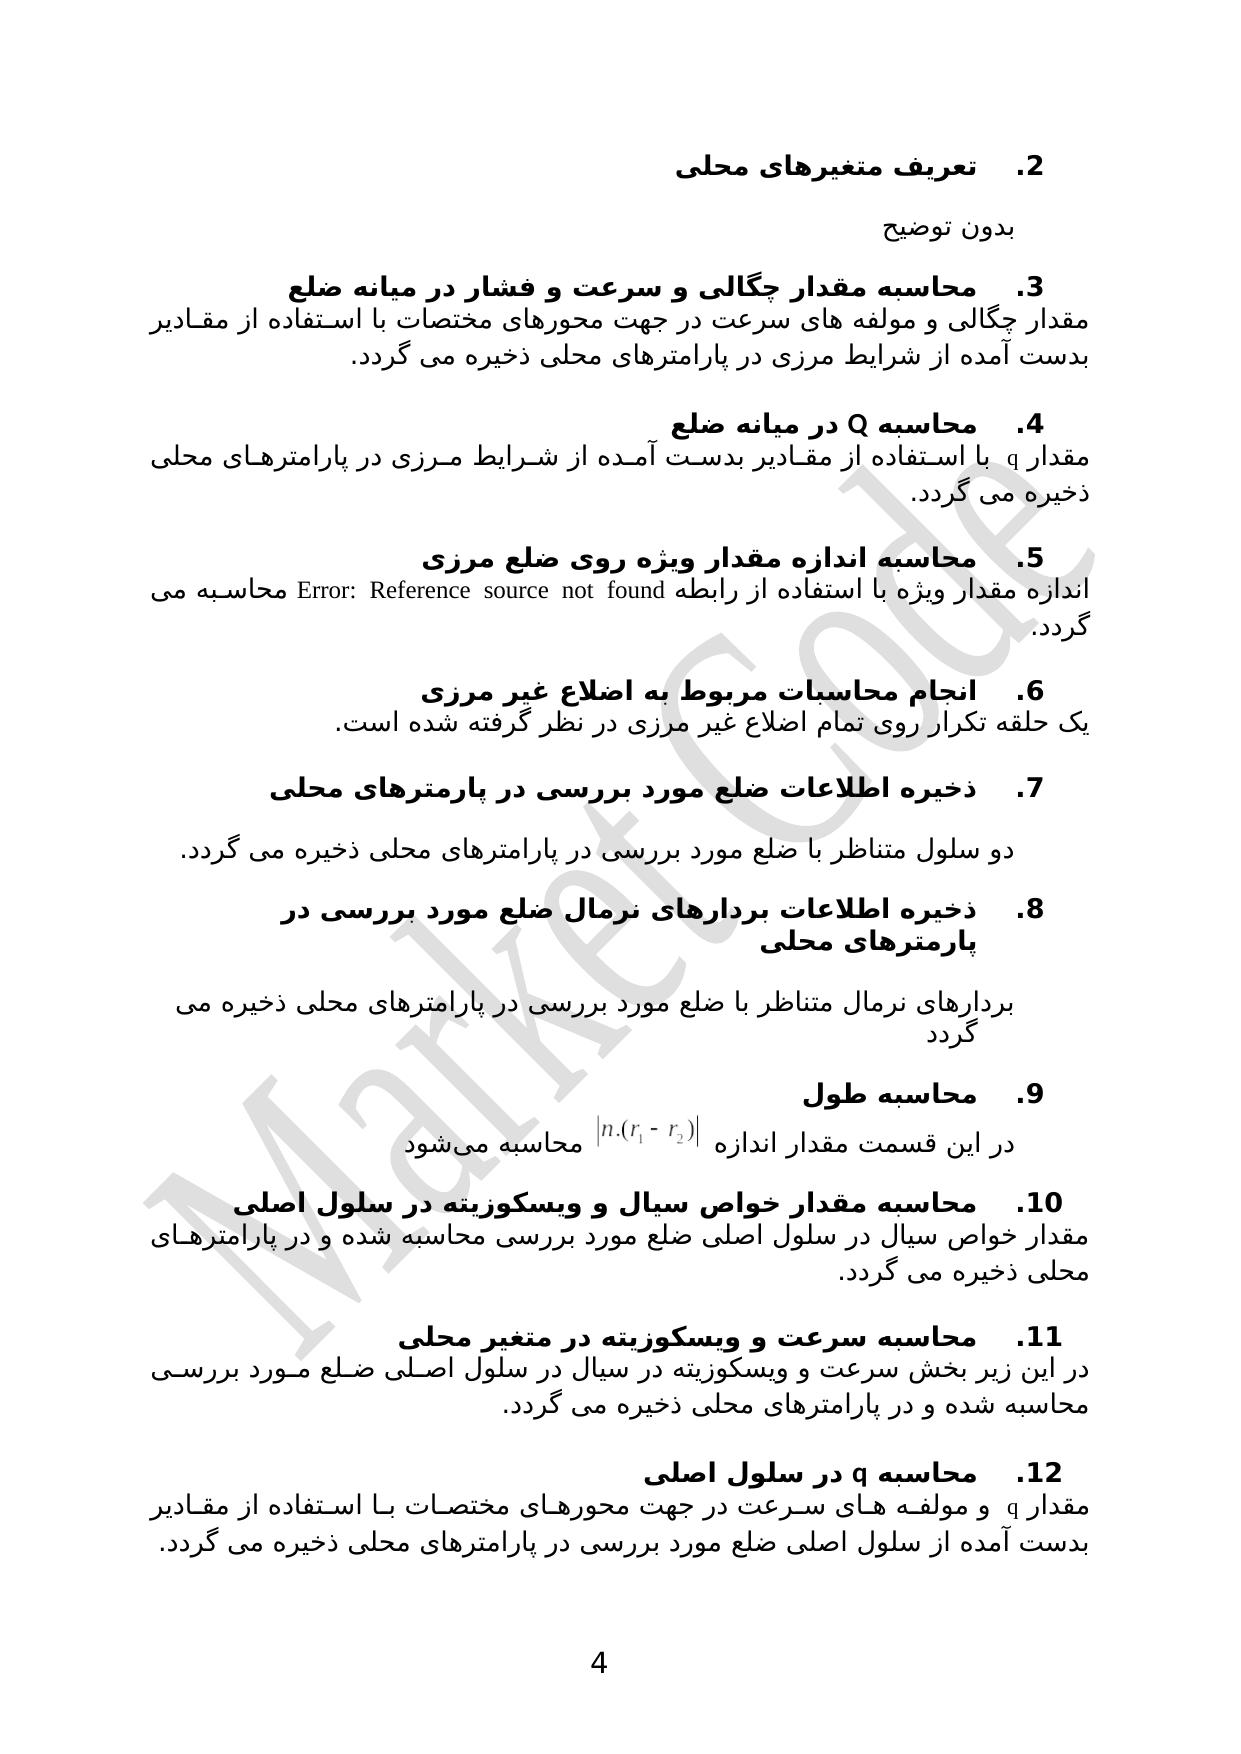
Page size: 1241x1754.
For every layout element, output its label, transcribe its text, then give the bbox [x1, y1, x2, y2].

text مقدار q با استفاده از مقادیر بدست آمده از شرایط مرزی در پارامترهای محلی ذخیره می گردد. [150, 440, 1090, 508]
list بردارهای نرمال متناظر با ضلع مورد بررسی در پارامترهای محلی ذخیره می گردد [150, 986, 1015, 1049]
text مقدار q و مولفه های سرعت در جهت محورهای مختصات با استفاده از مقادیر بدست آمده از سلول اصلی ضلع مورد بررسی در پارامترهای محلی ذخیره می گردد. [150, 1490, 1090, 1557]
text محاسبه اندازه مقدار ویژه روی ضلع مرزی [150, 542, 1015, 573]
text محاسبه طول [150, 1078, 1015, 1110]
list بدون توضیح [150, 211, 1015, 242]
text ذخیره اطلاعات ضلع مورد بررسی در پارمترهای محلی [150, 772, 1015, 804]
text انجام محاسبات مربوط به اضلاع غیر مرزی [150, 675, 1015, 707]
text یک حلقه تکرار روی تمام اضلاع غیر مرزی در نظر گرفته شده است. [150, 707, 1090, 738]
list دو سلول متناظر با ضلع مورد بررسی در پارامترهای محلی ذخیره می گردد. [150, 833, 1015, 864]
text محاسبه q در سلول اصلی [150, 1454, 1015, 1490]
text مقدار چگالی و مولفه های سرعت در جهت محورهای مختصات با استفاده از مقادیر بدست آمده از شرایط مرزی در پارامترهای محلی ذخیره می گردد. [150, 303, 1090, 371]
text محاسبه سرعت و ویسکوزیته در متغیر محلی [150, 1321, 1015, 1352]
text محاسبه مقدار چگالی و سرعت و فشار در میانه ضلع [150, 271, 1015, 303]
text در این زیر بخش سرعت و ویسکوزیته در سیال در سلول اصلی ضلع مورد بررسی محاسبه شده و در پارامترهای محلی ذخیره می گردد. [150, 1352, 1090, 1420]
text ذخیره اطلاعات بردارهای نرمال ضلع مورد بررسی در پارمترهای محلی [150, 894, 1015, 957]
text محاسبه Q در میانه ضلع [150, 405, 1015, 440]
text محاسبه مقدار خواص سیال و ویسکوزیته در سلول اصلی [150, 1188, 1015, 1219]
text تعریف متغیرهای محلی [150, 150, 1015, 182]
text مقدار خواص سیال در سلول اصلی ضلع مورد بررسی محاسبه شده و در پارامترهای محلی ذخیره می گردد. [150, 1219, 1090, 1287]
list در این قسمت مقدار اندازه محاسبه می‌شود [150, 1110, 1015, 1158]
